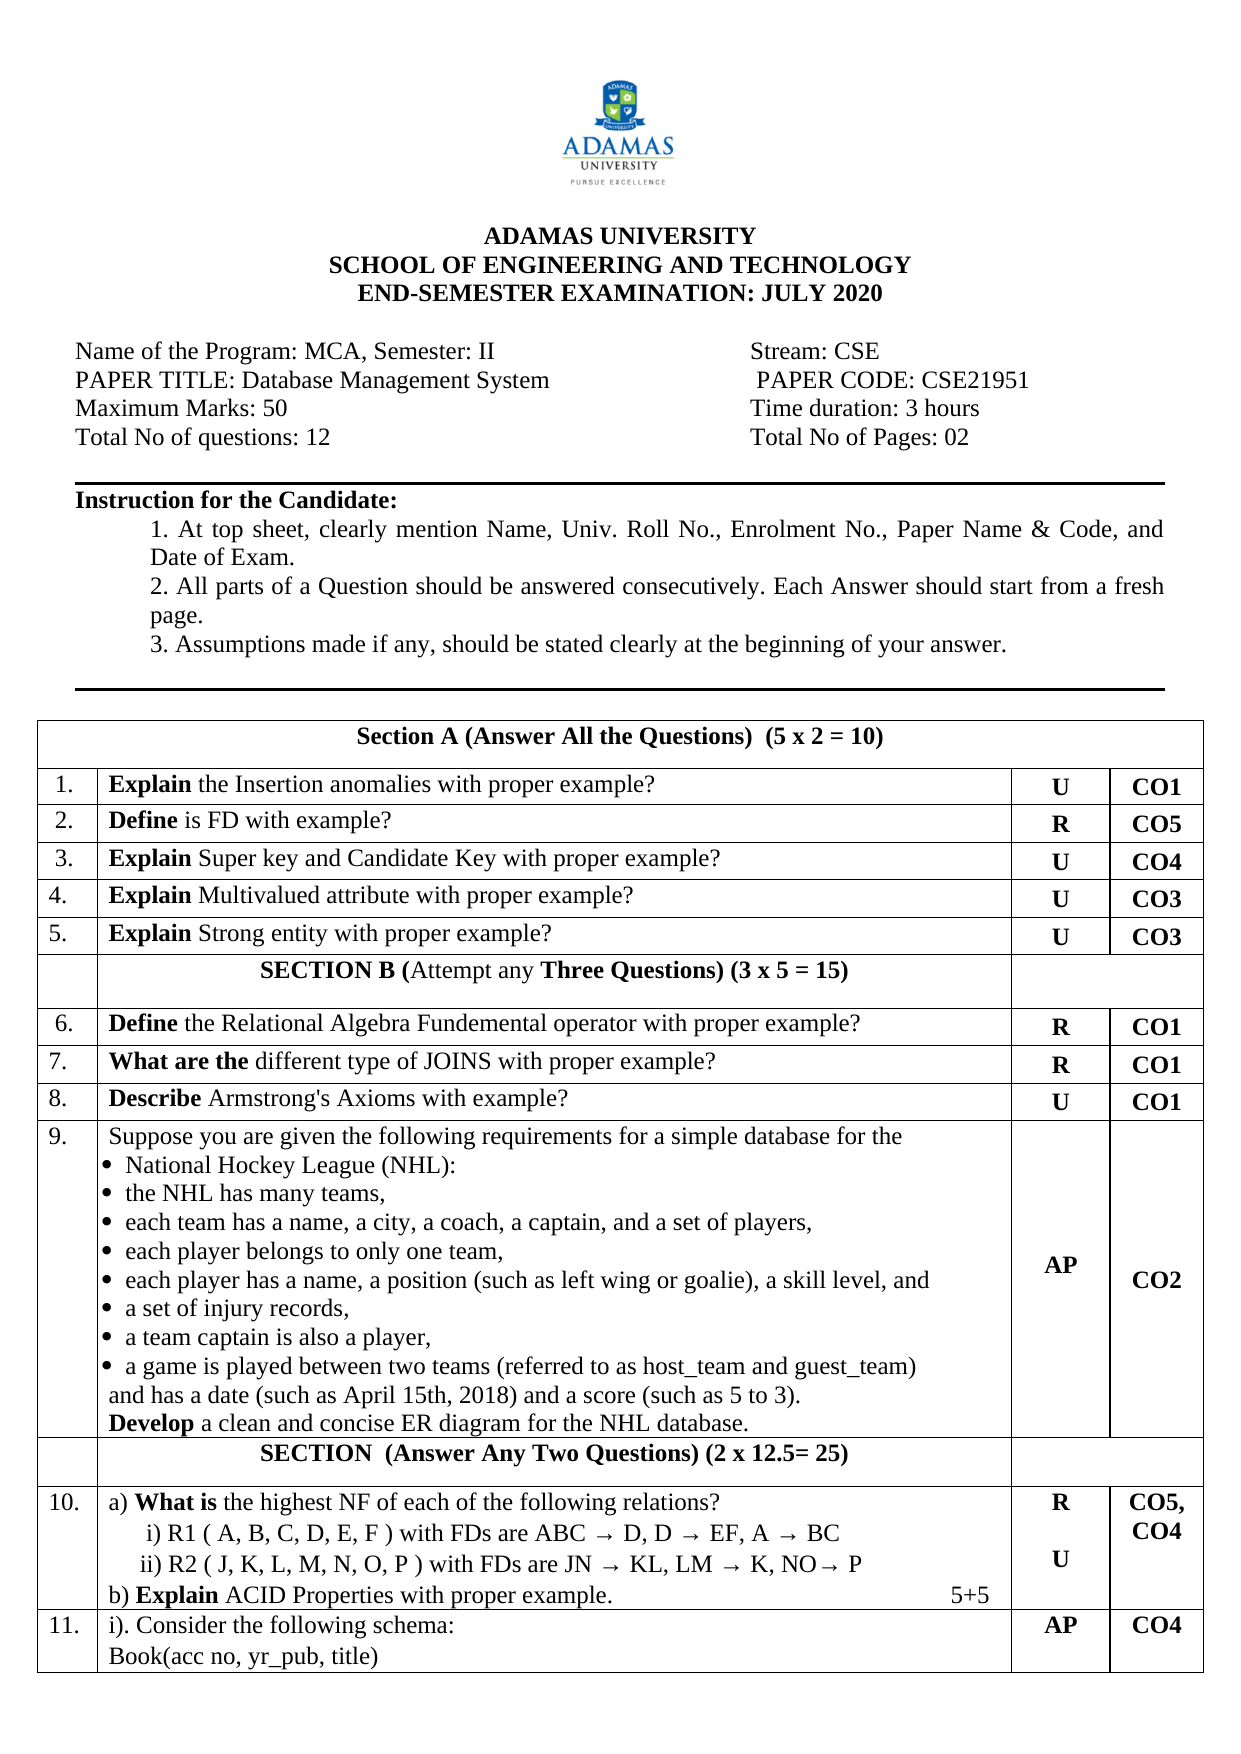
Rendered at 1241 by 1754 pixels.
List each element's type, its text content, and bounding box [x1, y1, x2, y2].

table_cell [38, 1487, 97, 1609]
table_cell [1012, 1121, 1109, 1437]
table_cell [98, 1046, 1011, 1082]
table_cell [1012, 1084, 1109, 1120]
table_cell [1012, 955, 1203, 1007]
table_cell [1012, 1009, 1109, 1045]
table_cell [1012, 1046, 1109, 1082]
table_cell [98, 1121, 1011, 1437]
text Name of the Program: MCA, Semester: II Stream: CSE [75, 336, 1165, 365]
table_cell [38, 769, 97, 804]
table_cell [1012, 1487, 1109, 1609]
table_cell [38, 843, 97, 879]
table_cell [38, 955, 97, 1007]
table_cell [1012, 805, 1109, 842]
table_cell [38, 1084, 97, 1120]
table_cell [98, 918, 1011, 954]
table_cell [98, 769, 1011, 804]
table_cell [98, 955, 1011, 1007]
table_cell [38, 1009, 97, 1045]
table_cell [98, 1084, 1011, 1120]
text END-SEMESTER EXAMINATION: JULY 2020 [75, 278, 1165, 307]
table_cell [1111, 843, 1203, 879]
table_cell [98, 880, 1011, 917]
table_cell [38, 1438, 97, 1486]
text ADAMAS UNIVERSITY [75, 221, 1165, 250]
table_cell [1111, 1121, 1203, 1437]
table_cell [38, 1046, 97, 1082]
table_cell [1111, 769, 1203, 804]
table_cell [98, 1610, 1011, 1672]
picture [561, 75, 680, 193]
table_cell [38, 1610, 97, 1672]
text 3. Assumptions made if any, should be stated clearly at the beginning of your answer. [150, 629, 1165, 657]
text Maximum Marks: 50 Time duration: 3 hours [75, 393, 1165, 422]
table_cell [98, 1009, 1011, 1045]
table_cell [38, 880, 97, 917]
text 2. All parts of a Question should be answered consecutively. Each Answer should start from a fresh page. [150, 571, 1165, 629]
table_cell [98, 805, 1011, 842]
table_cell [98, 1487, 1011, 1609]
text PAPER TITLE: Database Management System PAPER CODE: CSE21951 [75, 365, 1165, 393]
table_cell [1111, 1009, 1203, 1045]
text 1. At top sheet, clearly mention Name, Univ. Roll No., Enrolment No., Paper Name & Code, and Date of Exam. [150, 514, 1165, 571]
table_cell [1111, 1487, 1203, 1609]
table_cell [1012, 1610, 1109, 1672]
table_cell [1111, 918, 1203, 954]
text SCHOOL OF ENGINEERING AND TECHNOLOGY [75, 250, 1165, 278]
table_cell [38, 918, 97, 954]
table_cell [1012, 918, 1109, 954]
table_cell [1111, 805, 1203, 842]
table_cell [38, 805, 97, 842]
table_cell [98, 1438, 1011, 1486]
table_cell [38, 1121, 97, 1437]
text Instruction for the Candidate: [75, 485, 1165, 514]
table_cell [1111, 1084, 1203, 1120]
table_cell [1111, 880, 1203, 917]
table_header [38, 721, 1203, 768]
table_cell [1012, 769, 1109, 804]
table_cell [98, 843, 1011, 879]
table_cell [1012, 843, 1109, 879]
text Total No of questions: 12 Total No of Pages: 02 [75, 422, 1165, 451]
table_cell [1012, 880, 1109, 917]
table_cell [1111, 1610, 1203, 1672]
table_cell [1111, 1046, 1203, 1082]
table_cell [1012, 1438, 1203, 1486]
